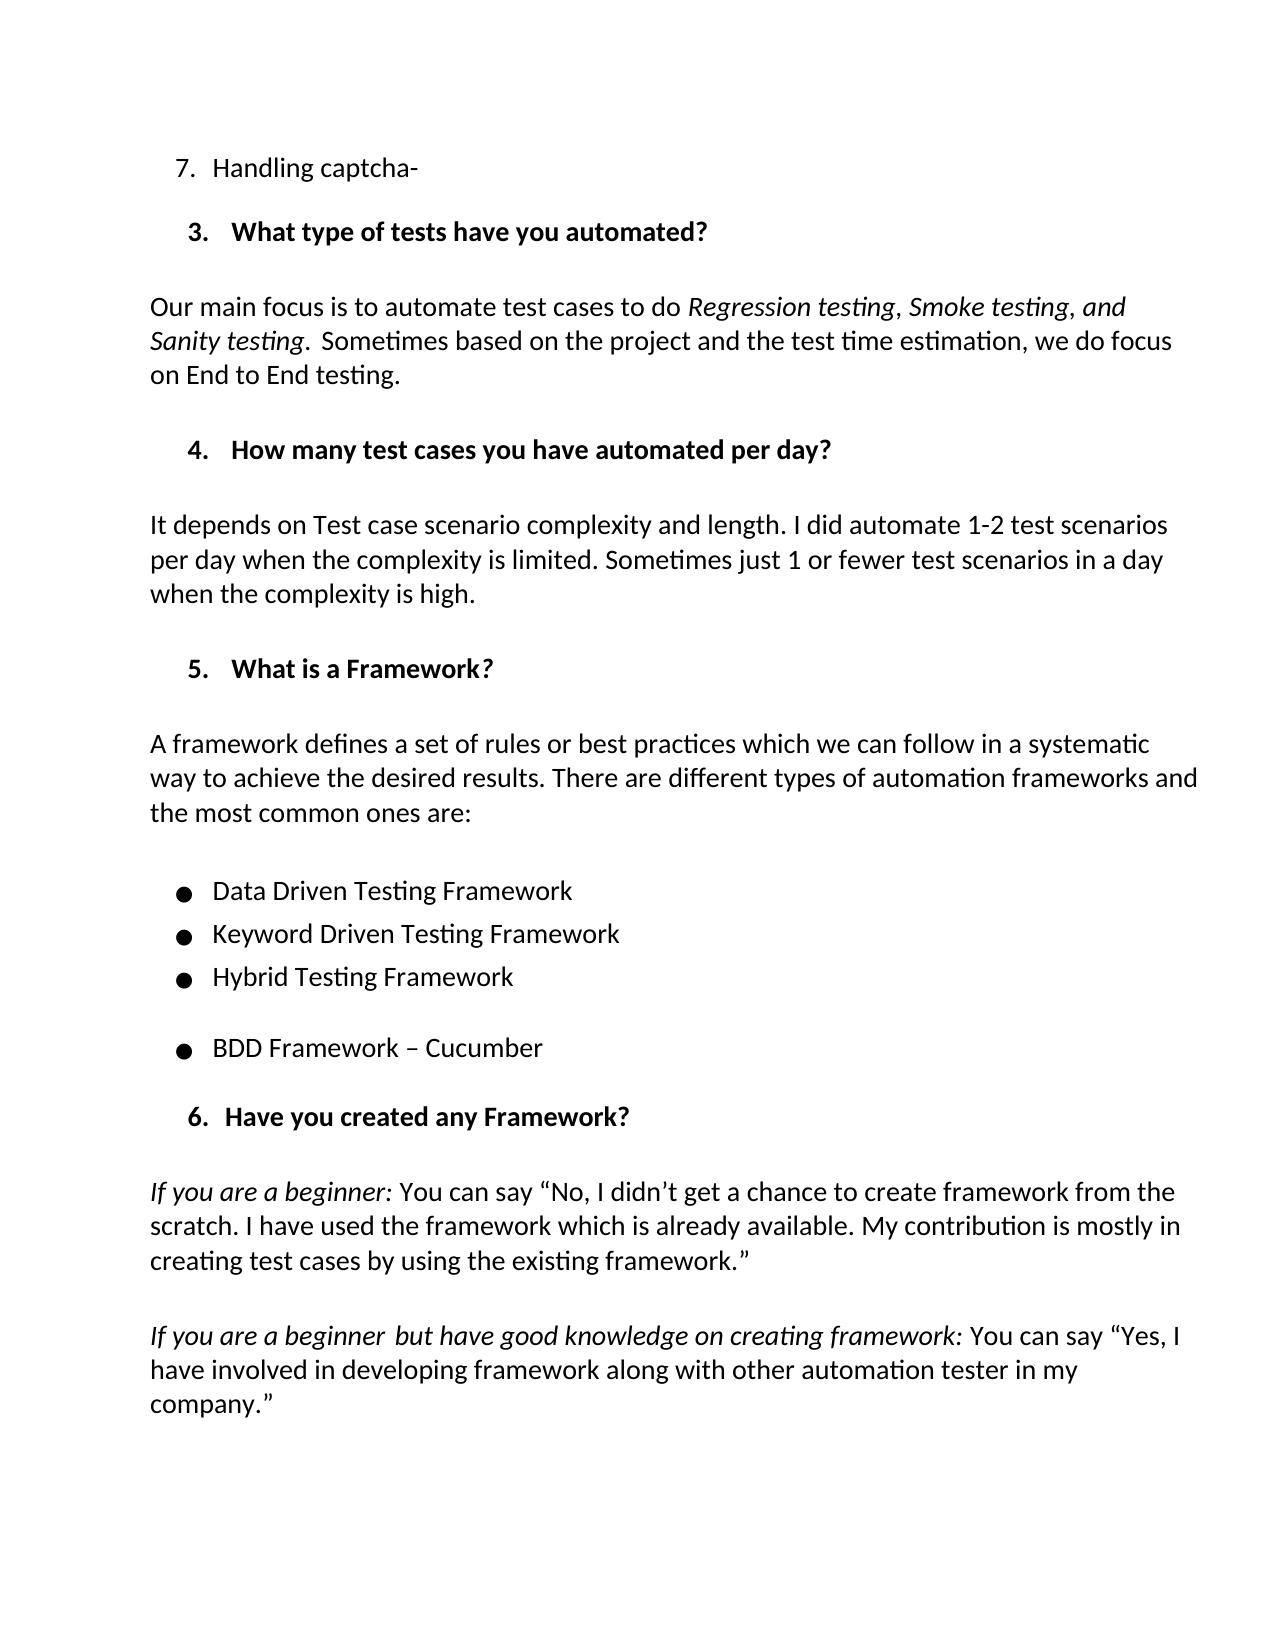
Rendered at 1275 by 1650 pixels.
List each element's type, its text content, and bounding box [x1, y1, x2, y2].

text It depends on Test case scenario complexity and length. I did automate 1-2 test scenarios per day when the complexity is limited. Sometimes just 1 or fewer test scenarios in a day when the complexity is high. [150, 507, 1200, 610]
list Keyword Driven Testing Framework [175, 912, 1200, 955]
list Hybrid Testing Framework [175, 955, 1200, 998]
text If you are a beginner but have good knowledge on creating framework: You can say “Yes, I have involved in developing framework along with other automation tester in my company.” [150, 1318, 1200, 1421]
text A framework defines a set of rules or best practices which we can follow in a systematic way to achieve the desired results. There are different types of automation frameworks and the most common ones are: [150, 726, 1200, 829]
list Have you created any Framework? [187, 1099, 1200, 1133]
list What is a Framework? [187, 651, 1200, 685]
list How many test cases you have automated per day? [187, 432, 1200, 467]
text If you are a beginner: You can say “No, I didn’t get a chance to create framework from the scratch. I have used the framework which is already available. My contribution is mostly in creating test cases by using the existing framework.” [150, 1174, 1200, 1277]
list Data Driven Testing Framework [175, 870, 1200, 912]
list What type of tests have you automated? [187, 213, 1200, 248]
text Our main focus is to automate test cases to do Regression testing, Smoke testing, and Sanity testing. Sometimes based on the project and the test time estimation, we do focus on End to End testing. [150, 288, 1200, 392]
list Handling captcha- [175, 150, 1200, 184]
list BDD Framework – Cucumber [175, 1027, 1200, 1070]
